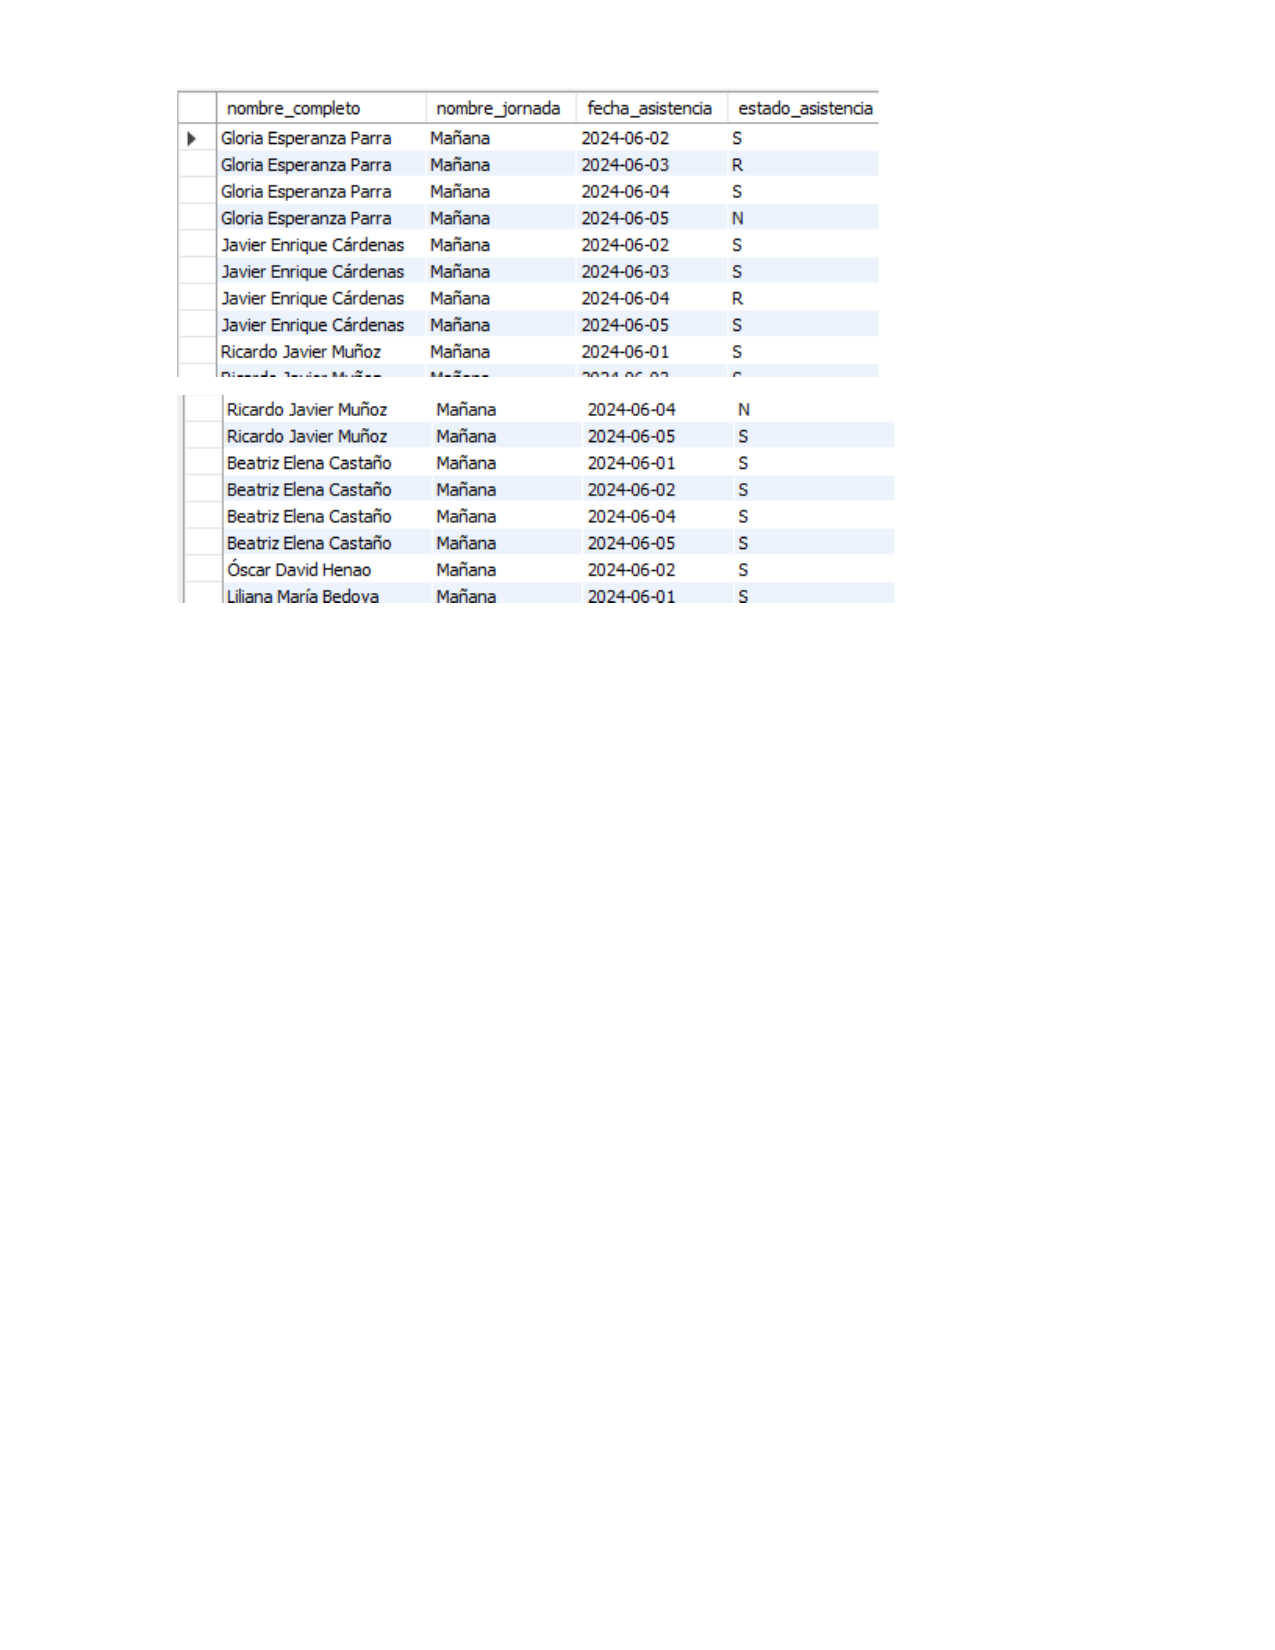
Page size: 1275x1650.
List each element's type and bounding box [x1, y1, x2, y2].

picture [177, 395, 904, 603]
picture [177, 88, 879, 377]
